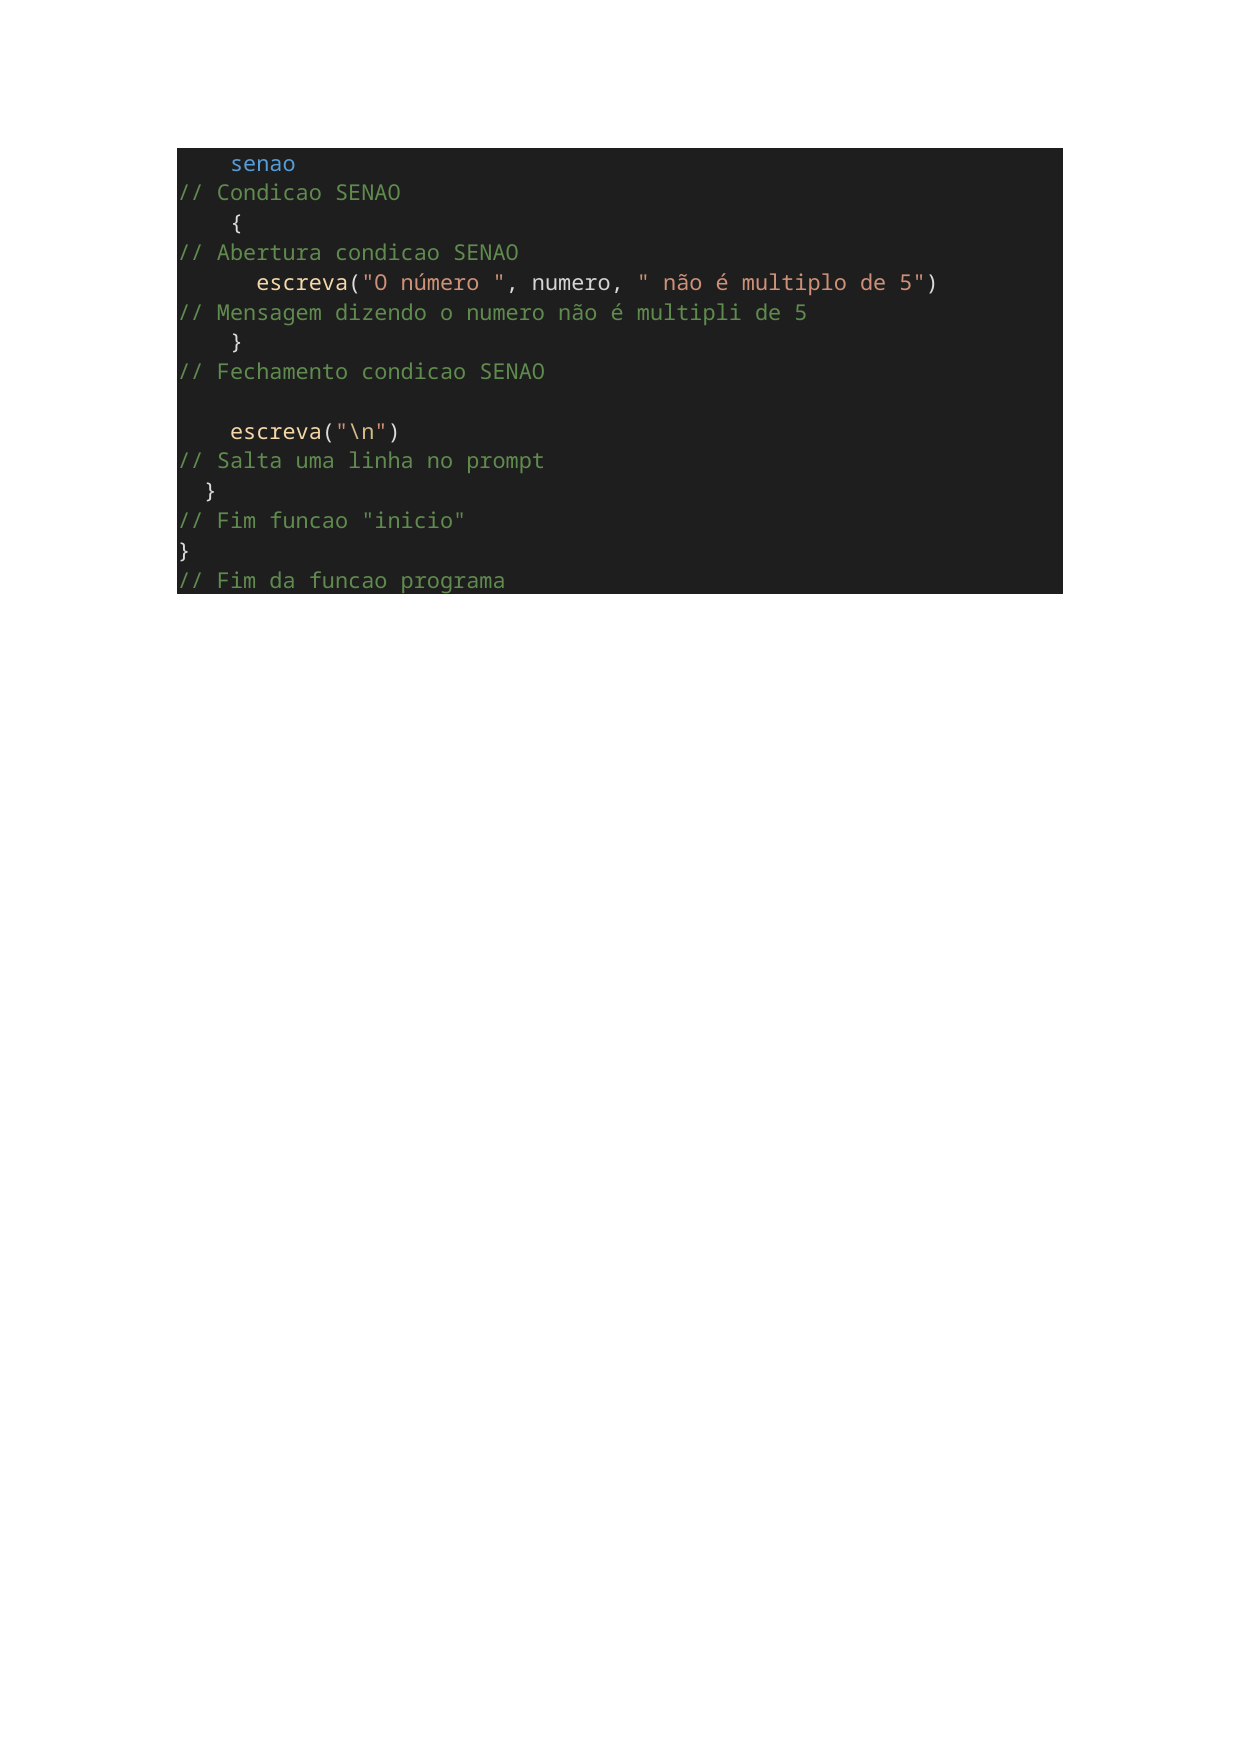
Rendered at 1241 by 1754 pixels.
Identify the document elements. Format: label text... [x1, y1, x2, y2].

text } // Fim da funcao programa [177, 535, 1063, 594]
text escreva("\n") // Salta uma linha no prompt [177, 416, 1063, 475]
text } // Fim funcao "inicio" [177, 475, 1063, 535]
text escreva("O número ", numero, " não é multiplo de 5") // Mensagem dizendo o numero não é multipli de 5 [177, 267, 1063, 326]
text } // Fechamento condicao SENAO [177, 326, 1063, 386]
text senao // Condicao SENAO [177, 148, 1063, 207]
text { // Abertura condicao SENAO [177, 207, 1063, 267]
